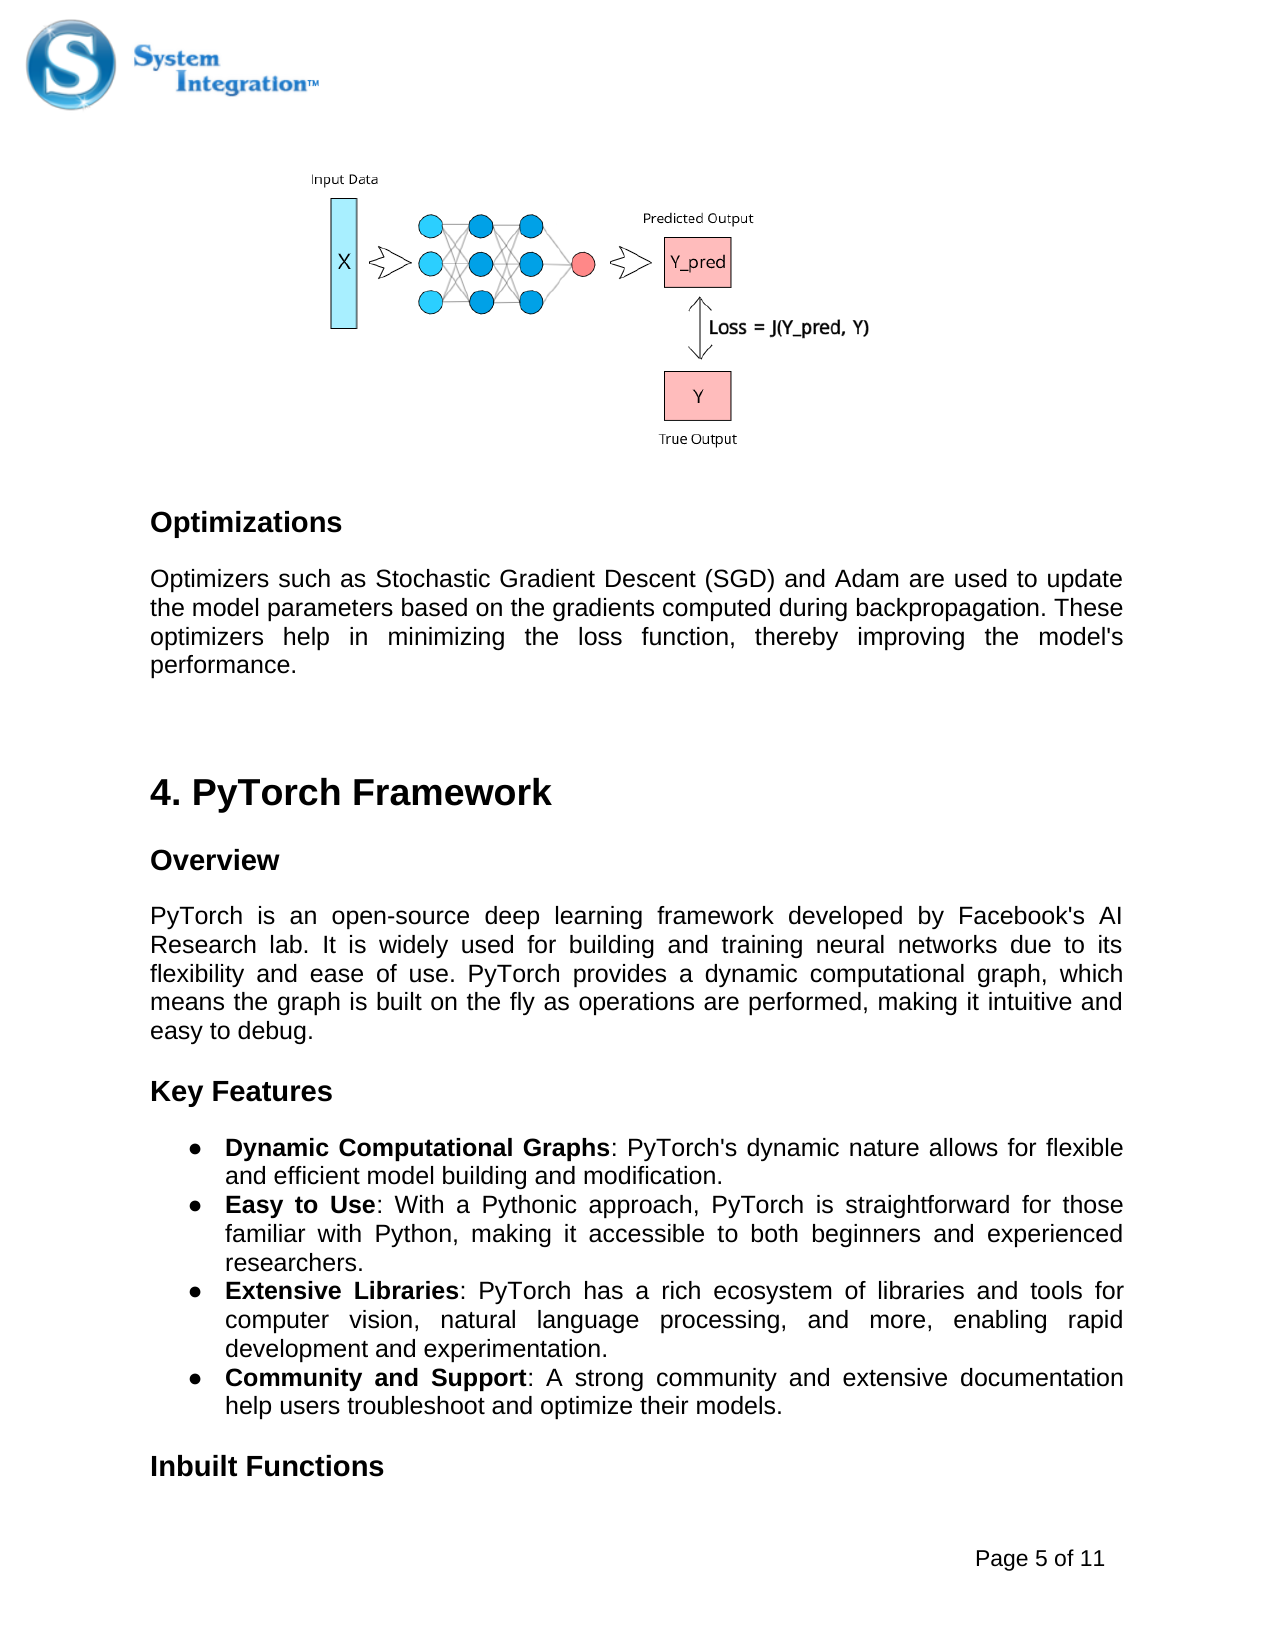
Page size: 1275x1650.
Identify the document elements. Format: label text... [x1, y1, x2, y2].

list Dynamic Computational Graphs: PyTorch's dynamic nature allows for flexible and efficient model building and modification. [187, 1133, 1125, 1190]
picture [20, 18, 334, 113]
subtitle Overview [150, 843, 1125, 876]
list Extensive Libraries: PyTorch has a rich ecosystem of libraries and tools for computer vision, natural language processing, and more, enabling rapid development and experimentation. [187, 1276, 1125, 1363]
list Community and Support: A strong community and extensive documentation help users troubleshoot and optimize their models. [187, 1363, 1125, 1420]
text PyTorch is an open-source deep learning framework developed by Facebook's AI Research lab. It is widely used for building and training neural networks due to its flexibility and ease of use. PyTorch provides a dynamic computational graph, which means the graph is built on the fly as operations are performed, making it intuitive and easy to debug. [150, 901, 1125, 1045]
subtitle Optimizations [150, 506, 1125, 539]
picture [300, 150, 872, 477]
subtitle 4. PyTorch Framework [150, 770, 1125, 813]
list Easy to Use: With a Pythonic approach, PyTorch is straightforward for those familiar with Python, making it accessible to both beginners and experienced researchers. [187, 1190, 1125, 1276]
text Optimizers such as Stochastic Gradient Descent (SGD) and Adam are used to update the model parameters based on the gradients computed during backpropagation. These optimizers help in minimizing the loss function, thereby improving the model's performance. [150, 564, 1125, 679]
subtitle Key Features [150, 1074, 1125, 1108]
subtitle Inbuilt Functions [150, 1449, 1125, 1483]
